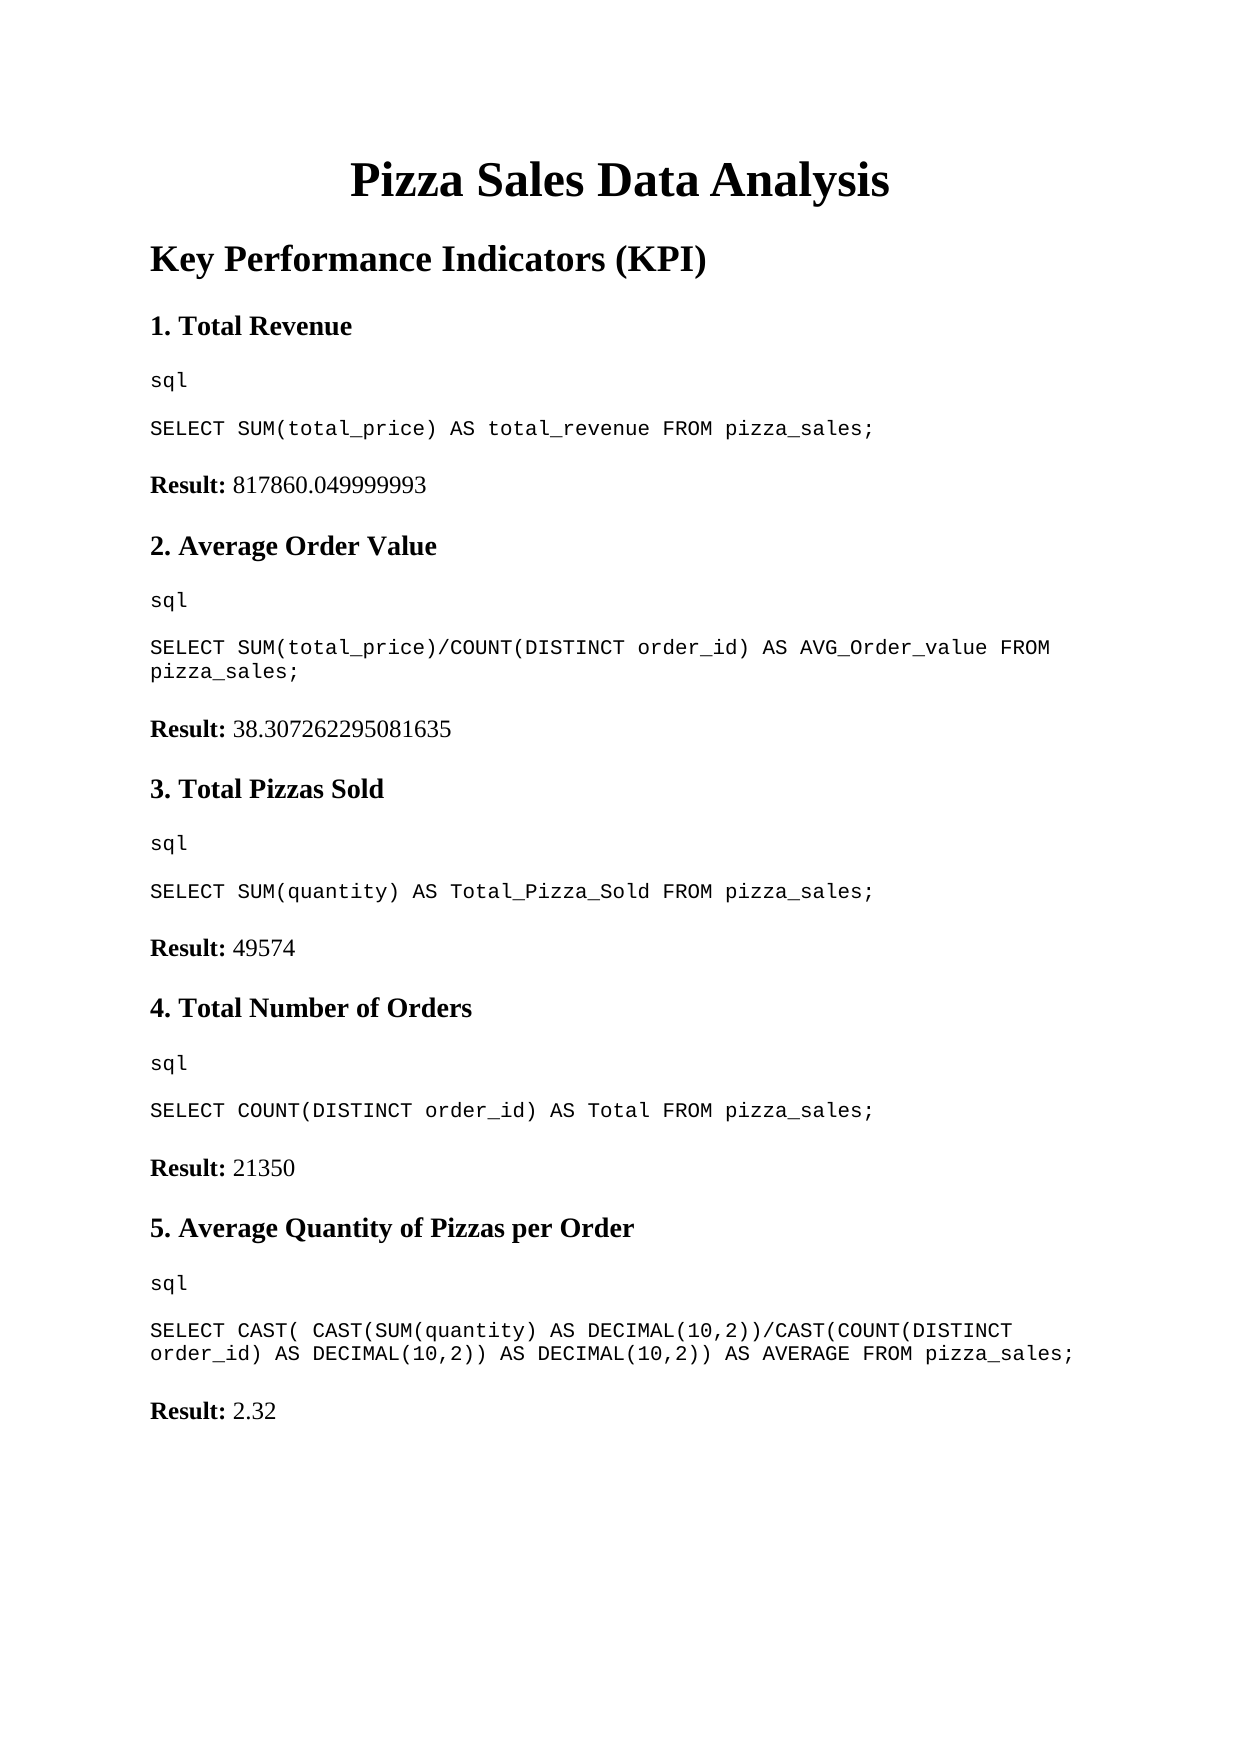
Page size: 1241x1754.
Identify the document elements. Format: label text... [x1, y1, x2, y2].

text SELECT COUNT(DISTINCT order_id) AS Total FROM pizza_sales; [150, 1100, 1090, 1124]
text sql [150, 590, 1090, 614]
text sql [150, 1272, 1090, 1296]
text SELECT SUM(total_price) AS total_revenue FROM pizza_sales; [150, 418, 1090, 441]
text Result: 2.32 [150, 1396, 1090, 1425]
text SELECT SUM(total_price)/COUNT(DISTINCT order_id) AS AVG_Order_value FROM pizza_sales; [150, 637, 1090, 685]
text 1. Total Revenue [150, 309, 1090, 341]
text Result: 38.307262295081635 [150, 714, 1090, 743]
text Result: 21350 [150, 1153, 1090, 1182]
text 5. Average Quantity of Pizzas per Order [150, 1211, 1090, 1243]
text 3. Total Pizzas Sold [150, 772, 1090, 804]
text SELECT CAST( CAST(SUM(quantity) AS DECIMAL(10,2))/CAST(COUNT(DISTINCT order_id) AS DECIMAL(10,2)) AS DECIMAL(10,2)) AS AVERAGE FROM pizza_sales; [150, 1320, 1090, 1367]
text Pizza Sales Data Analysis [150, 150, 1090, 207]
text 4. Total Number of Orders [150, 991, 1090, 1024]
text Key Performance Indicators (KPI) [150, 237, 1090, 280]
text sql [150, 371, 1090, 394]
text sql [150, 1053, 1090, 1077]
text Result: 49574 [150, 933, 1090, 962]
text sql [150, 833, 1090, 857]
text 2. Average Order Value [150, 528, 1090, 561]
text Result: 817860.049999993 [150, 471, 1090, 499]
text SELECT SUM(quantity) AS Total_Pizza_Sold FROM pizza_sales; [150, 881, 1090, 904]
